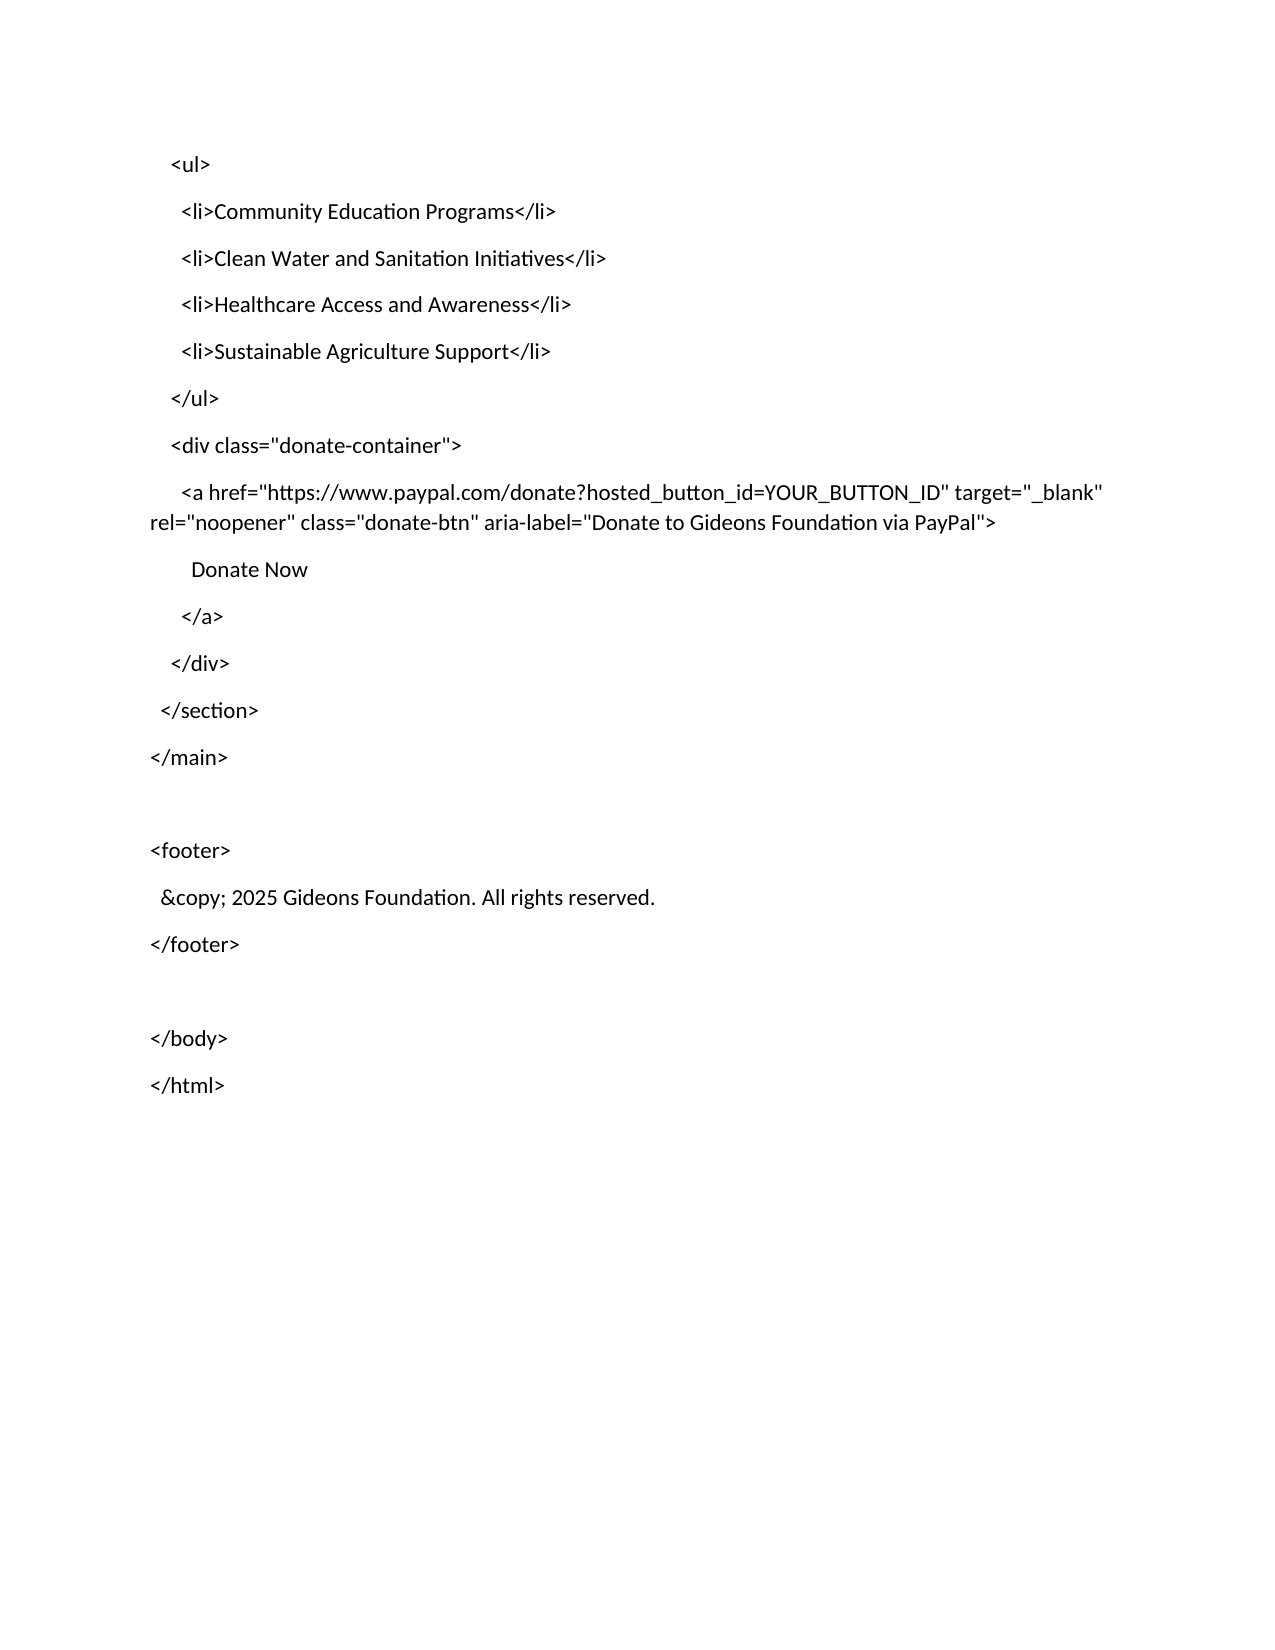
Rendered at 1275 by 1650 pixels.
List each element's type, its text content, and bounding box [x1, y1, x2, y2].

text Donate Now [150, 555, 1125, 583]
text <li>Healthcare Access and Awareness</li> [150, 291, 1125, 319]
text <a href="https://www.paypal.com/donate?hosted_button_id=YOUR_BUTTON_ID" target="_blank" rel="noopener" class="donate-btn" aria-label="Donate to Gideons Foundation via PayPal"> [150, 478, 1125, 536]
text </body> [150, 1024, 1125, 1052]
text <li>Clean Water and Sanitation Initiatives</li> [150, 244, 1125, 272]
text &copy; 2025 Gideons Foundation. All rights reserved. [150, 883, 1125, 911]
text </div> [150, 649, 1125, 677]
text </ul> [150, 384, 1125, 412]
text <li>Community Education Programs</li> [150, 197, 1125, 225]
text <ul> [150, 150, 1125, 178]
text </footer> [150, 930, 1125, 958]
text <div class="donate-container"> [150, 431, 1125, 459]
text </section> [150, 696, 1125, 724]
text </a> [150, 602, 1125, 630]
text </main> [150, 743, 1125, 771]
text <footer> [150, 836, 1125, 864]
text <li>Sustainable Agriculture Support</li> [150, 337, 1125, 366]
text </html> [150, 1071, 1125, 1099]
